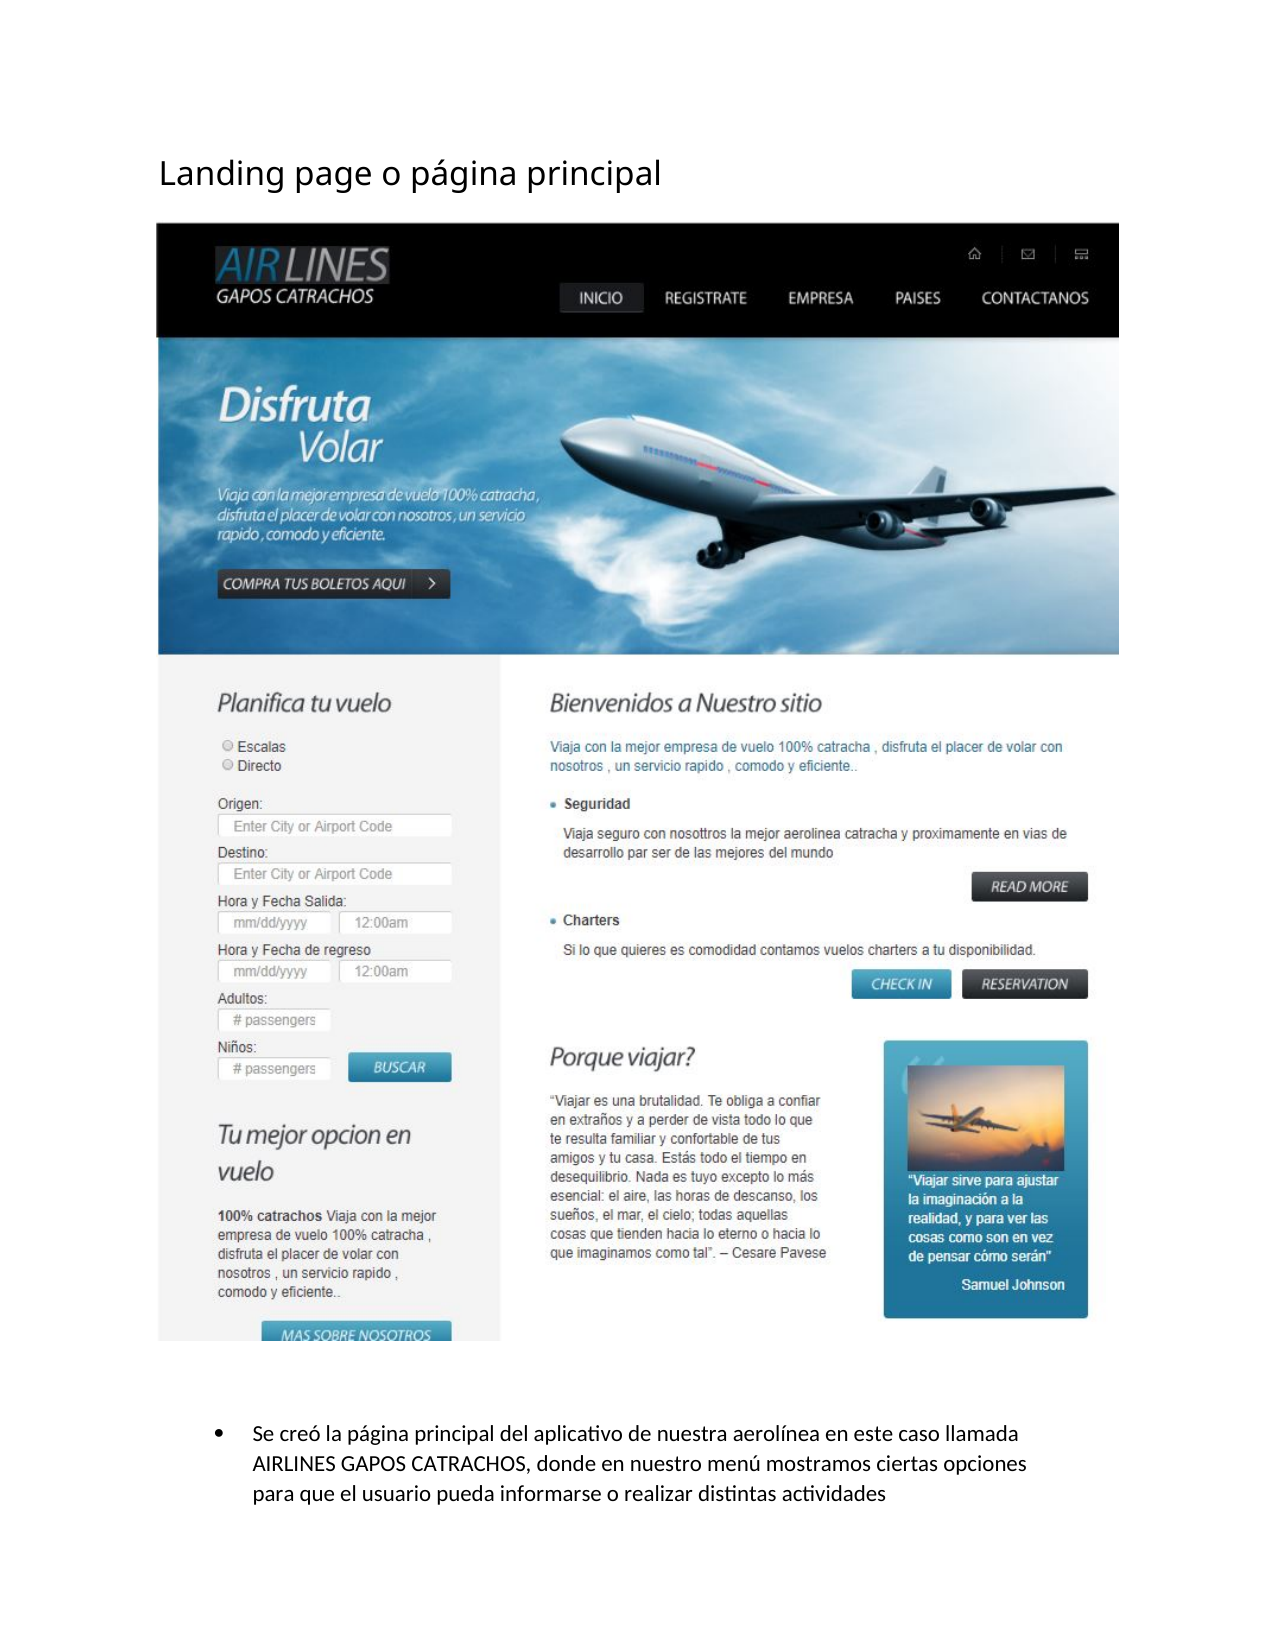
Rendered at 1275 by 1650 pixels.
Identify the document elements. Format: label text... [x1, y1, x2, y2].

subtitle Landing page o página principal [150, 150, 1125, 195]
picture [156, 220, 1119, 1341]
